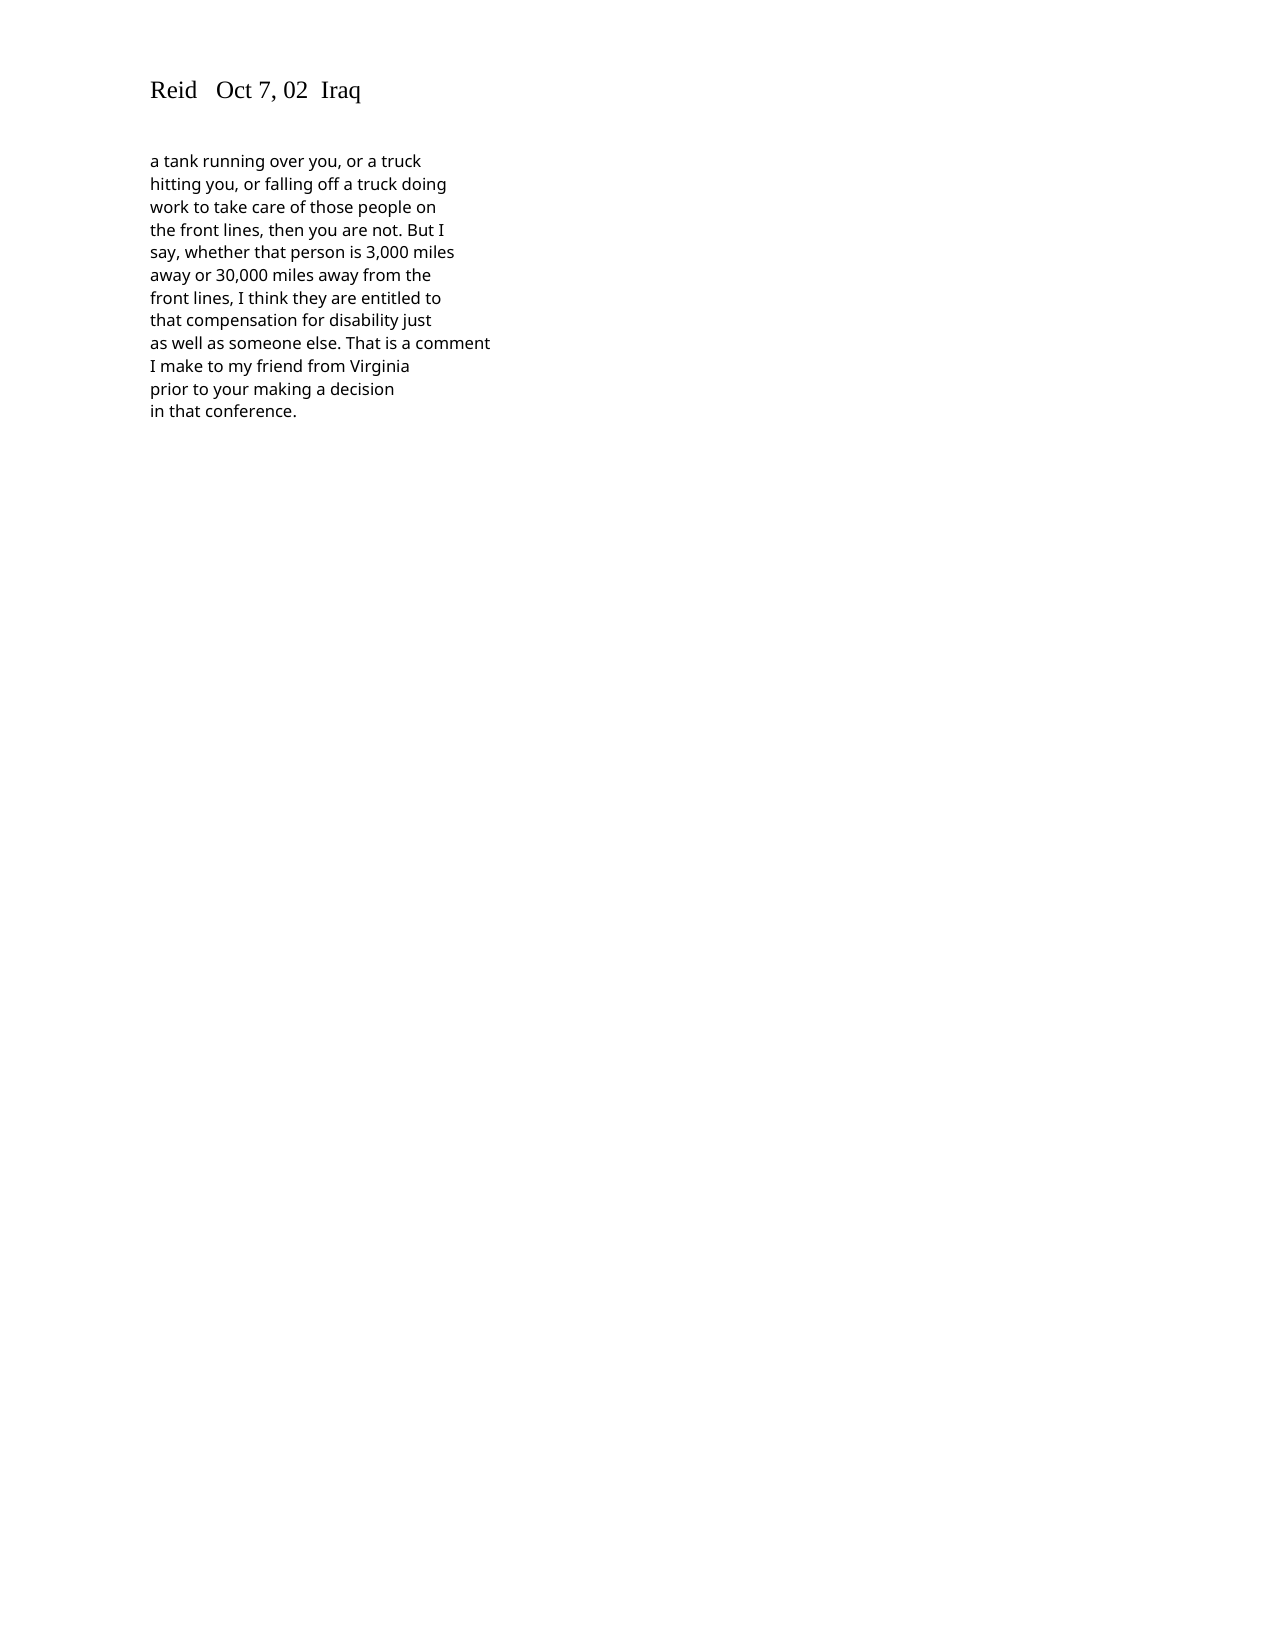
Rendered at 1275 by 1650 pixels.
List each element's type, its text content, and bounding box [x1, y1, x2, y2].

text work to take care of those people on [150, 195, 1125, 218]
text that compensation for disability just [150, 309, 1125, 332]
text away or 30,000 miles away from the [150, 263, 1125, 286]
text I make to my friend from Virginia [150, 354, 1125, 377]
text front lines, I think they are entitled to [150, 286, 1125, 309]
text in that conference. [150, 400, 1125, 422]
text as well as someone else. That is a comment [150, 332, 1125, 354]
text hitting you, or falling off a truck doing [150, 173, 1125, 195]
text say, whether that person is 3,000 miles [150, 241, 1125, 263]
text a tank running over you, or a truck [150, 150, 1125, 173]
text prior to your making a decision [150, 377, 1125, 400]
text the front lines, then you are not. But I [150, 218, 1125, 241]
